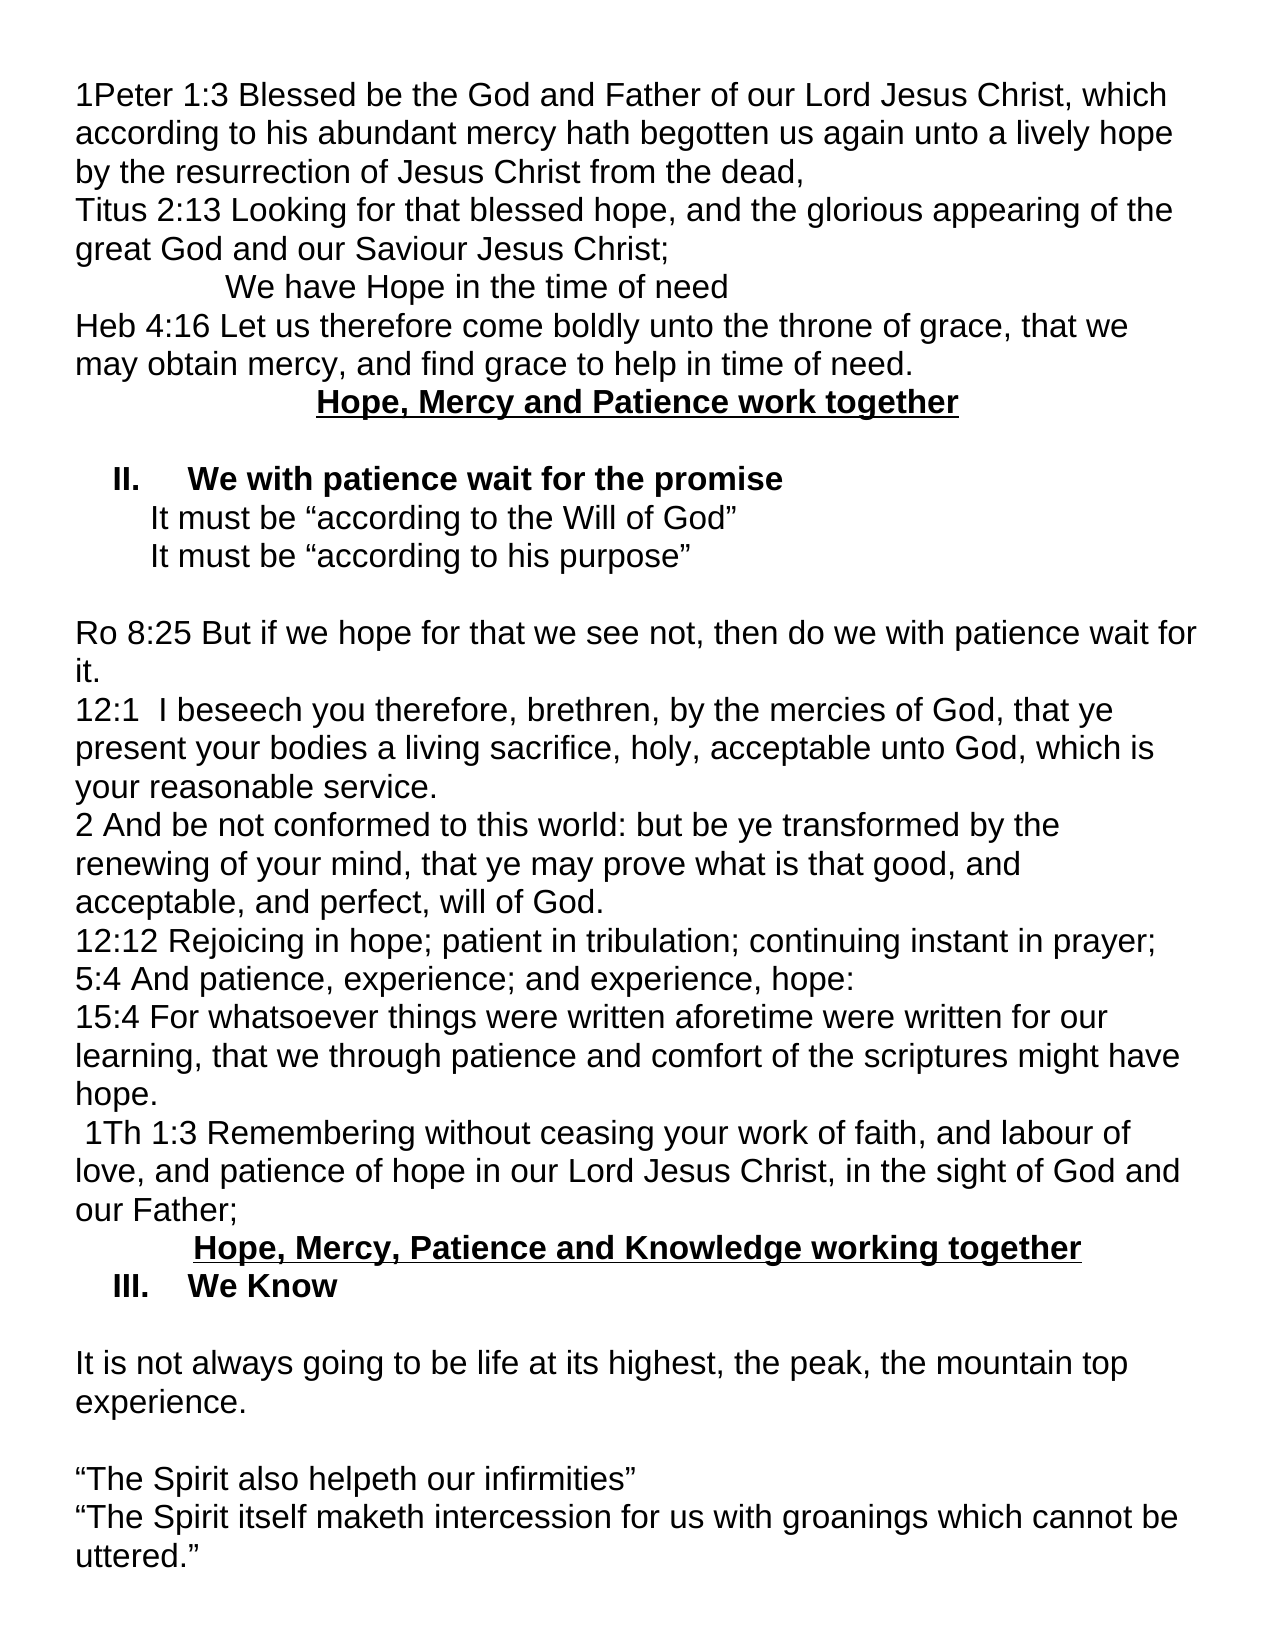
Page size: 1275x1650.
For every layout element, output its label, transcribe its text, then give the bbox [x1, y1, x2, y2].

text Heb 4:16 Let us therefore come boldly unto the throne of grace, that we may obtain mercy, and find grace to help in time of need. [75, 306, 1200, 382]
text Hope, Mercy and Patience work together [75, 382, 1200, 421]
text 12:12 Rejoicing in hope; patient in tribulation; continuing instant in prayer; [75, 921, 1200, 959]
list We Know [112, 1267, 1200, 1305]
text It must be “according to the Will of God” [75, 498, 1200, 536]
text 1Th 1:3 Remembering without ceasing your work of faith, and labour of love, and patience of hope in our Lord Jesus Christ, in the sight of God and our Father; [75, 1113, 1200, 1228]
text 15:4 For whatsoever things were written aforetime were written for our learning, that we through patience and comfort of the scriptures might have hope. [75, 997, 1200, 1113]
text 1Peter 1:3 Blessed be the God and Father of our Lord Jesus Christ, which according to his abundant mercy hath begotten us again unto a lively hope by the resurrection of Jesus Christ from the dead, [75, 75, 1200, 190]
text It is not always going to be life at its highest, the peak, the mountain top experience. [75, 1343, 1200, 1420]
text 12:1 I beseech you therefore, brethren, by the mercies of God, that ye present your bodies a living sacrifice, holy, acceptable unto God, which is your reasonable service. [75, 690, 1200, 805]
text We have Hope in the time of need [150, 267, 1200, 306]
text Titus 2:13 Looking for that blessed hope, and the glorious appearing of the great God and our Saviour Jesus Christ; [75, 190, 1200, 267]
text Ro 8:25 But if we hope for that we see not, then do we with patience wait for it. [75, 613, 1200, 690]
text “The Spirit also helpeth our infirmities” [75, 1459, 1200, 1497]
text “The Spirit itself maketh intercession for us with groanings which cannot be uttered.” [75, 1497, 1200, 1574]
text It must be “according to his purpose” [75, 536, 1200, 575]
text 2 And be not conformed to this world: but be ye transformed by the renewing of your mind, that ye may prove what is that good, and acceptable, and perfect, will of God. [75, 805, 1200, 921]
text 5:4 And patience, experience; and experience, hope: [75, 959, 1200, 997]
list We with patience wait for the promise [112, 459, 1200, 498]
text Hope, Mercy, Patience and Knowledge working together [75, 1228, 1200, 1267]
